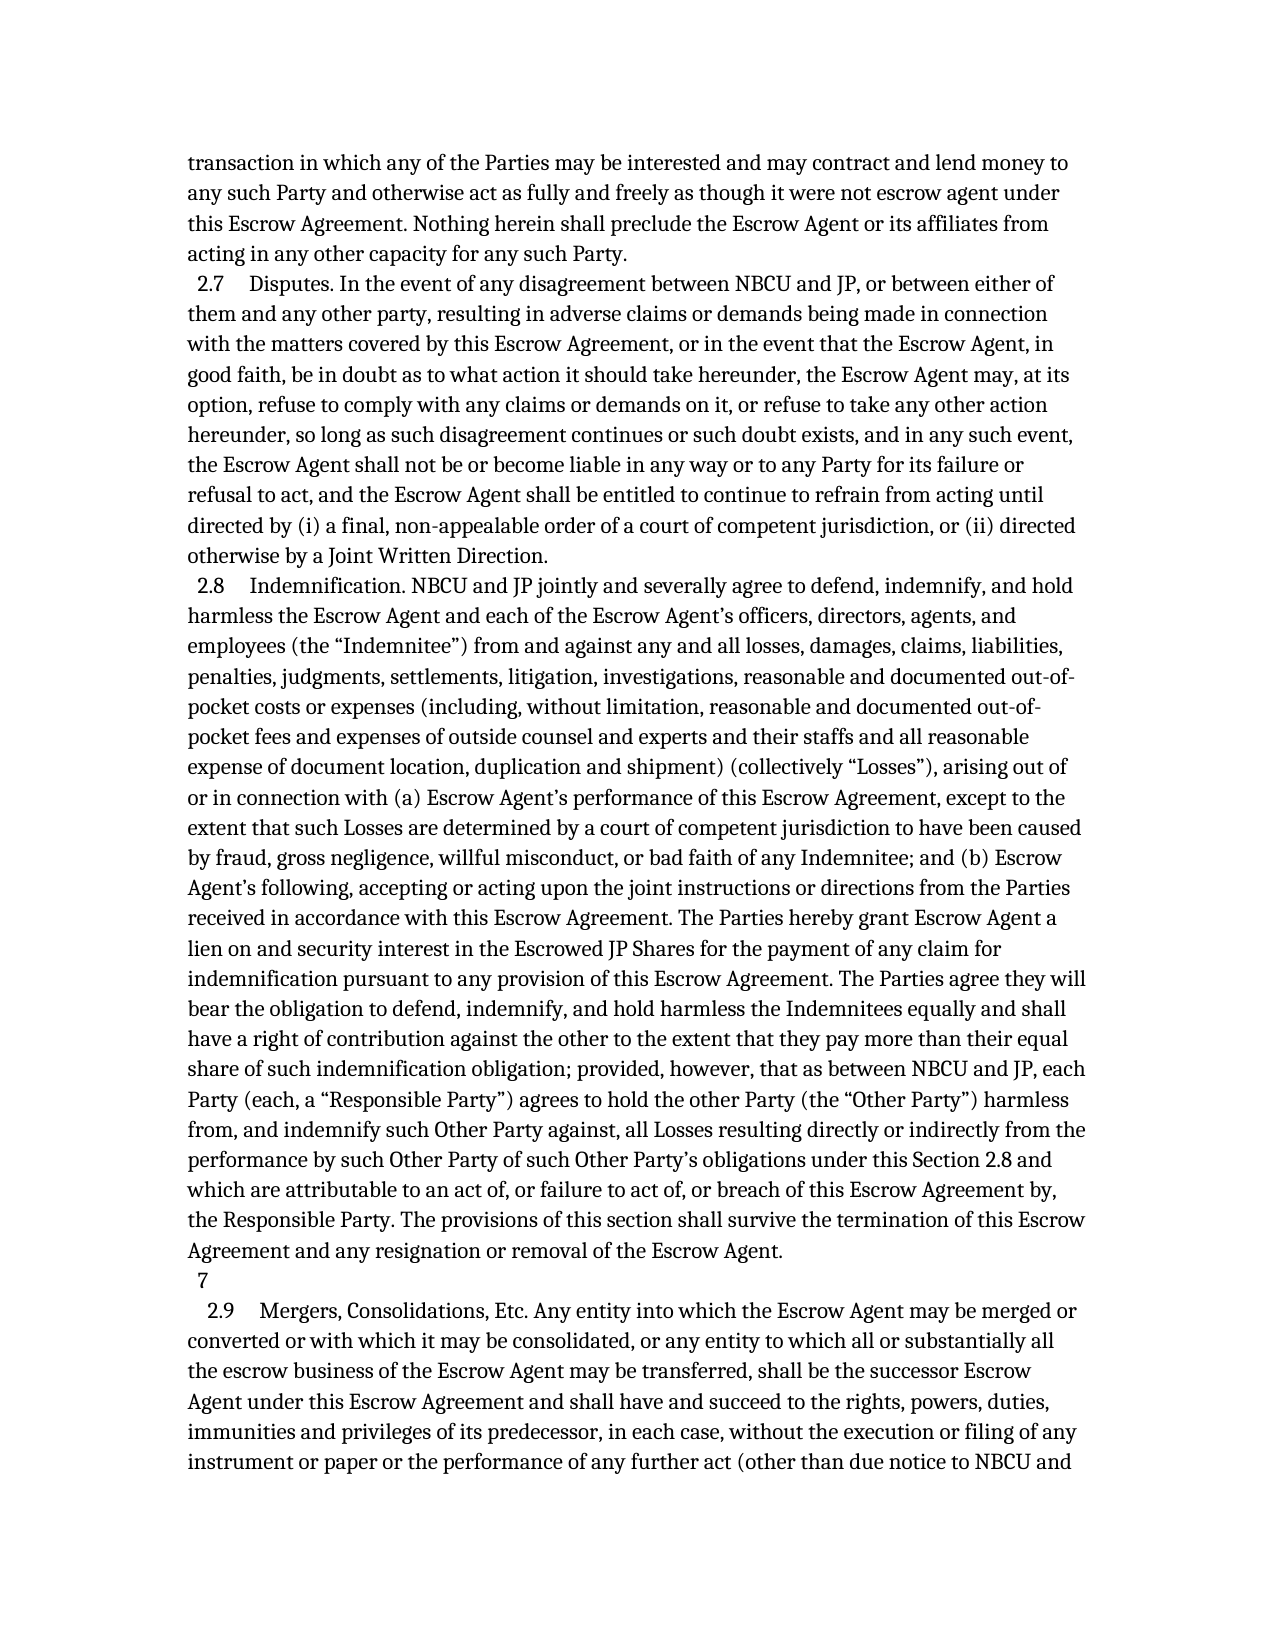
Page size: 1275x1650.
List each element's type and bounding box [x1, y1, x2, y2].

text [187, 150, 1087, 1475]
